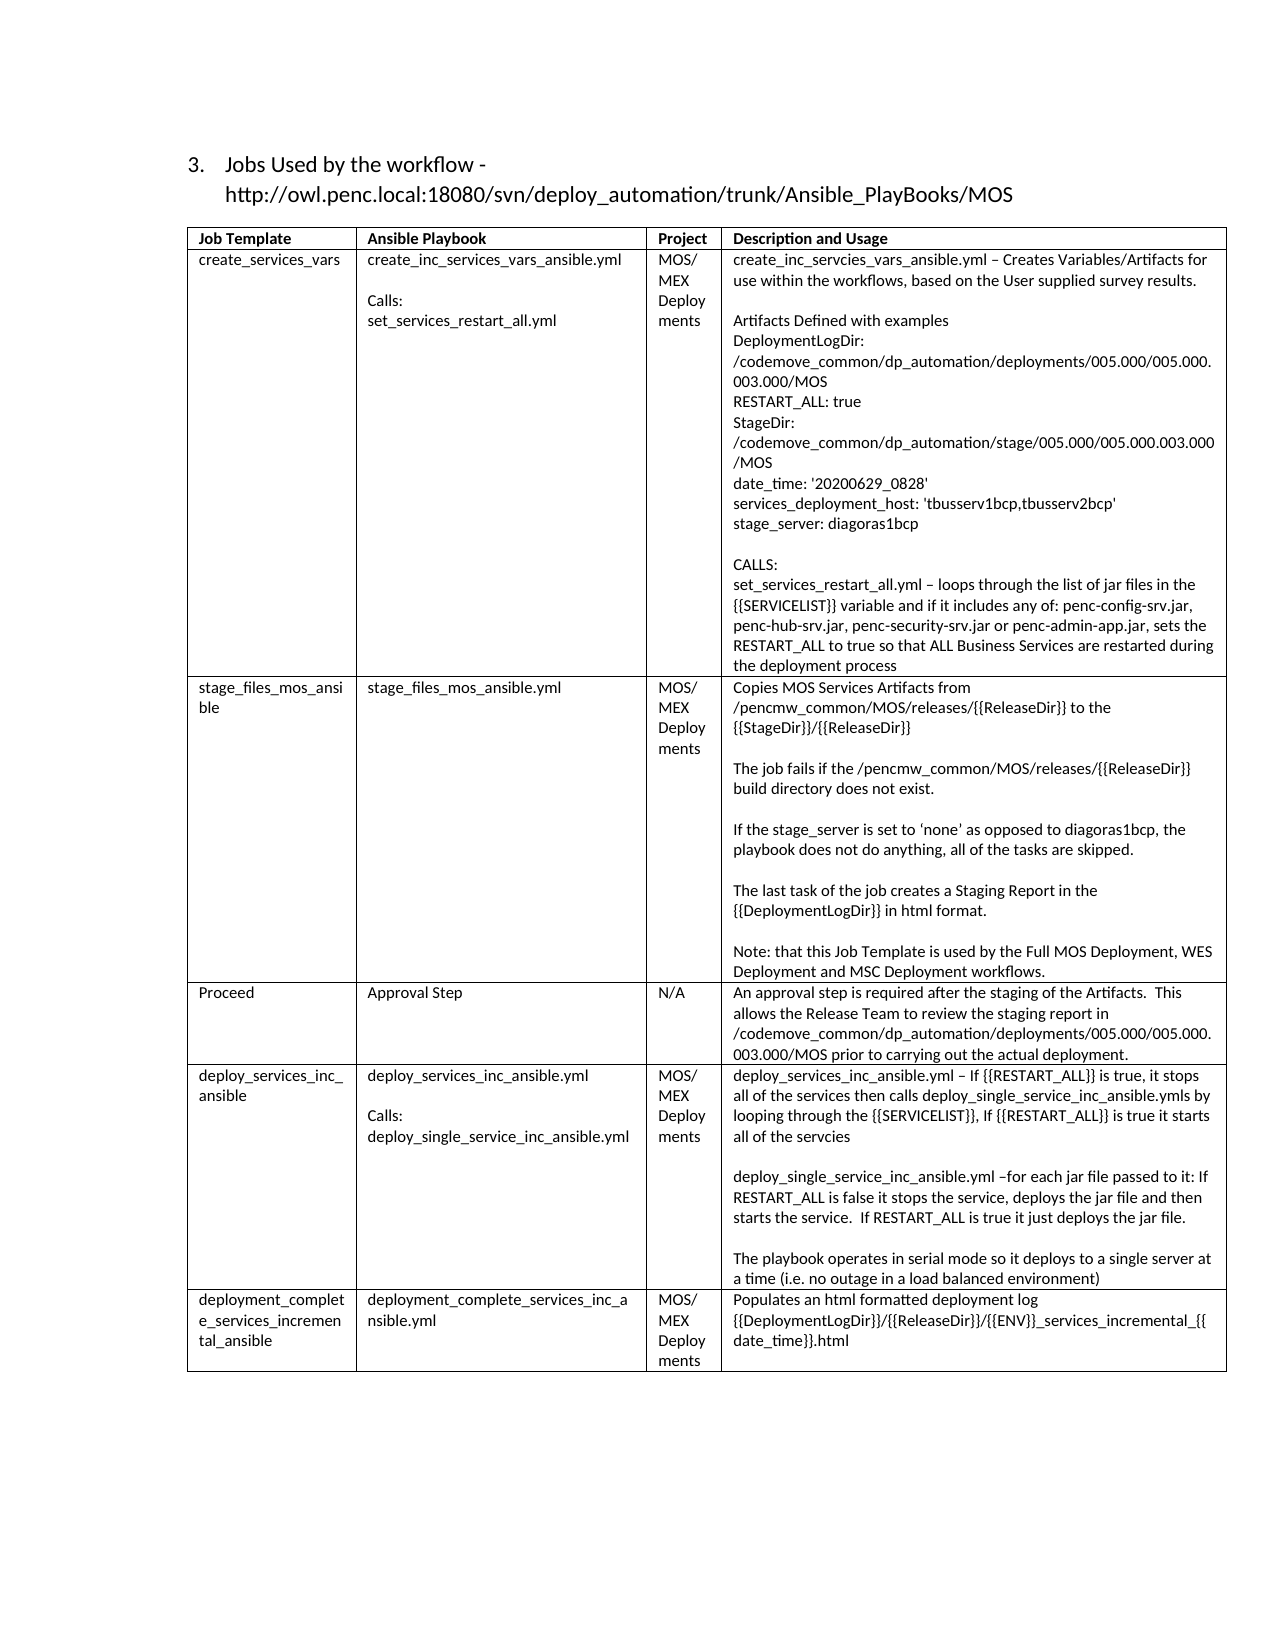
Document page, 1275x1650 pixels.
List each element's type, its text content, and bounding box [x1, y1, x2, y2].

table_cell deploy_services_inc_ansible.yml Calls: deploy_single_service_inc_ansible.yml [357, 1065, 646, 1288]
table_cell stage_files_mos_ansible.yml [357, 677, 646, 982]
table_cell deployment_complete_services_inc_ansible.yml [357, 1290, 646, 1371]
list Jobs Used by the workflow - http://owl.penc.local:18080/svn/deploy_automation/trunk/Ansible_PlayBooks/MOS [187, 150, 1125, 208]
table_cell N/A [647, 983, 721, 1064]
table_cell stage_files_mos_ansible [188, 677, 356, 982]
table_cell deployment_complete_services_incremental_ansible [188, 1290, 356, 1371]
table_cell create_services_vars [188, 250, 356, 676]
table_cell create_inc_servcies_vars_ansible.yml – Creates Variables/Artifacts for use within the workflows, based on the User supplied survey results. Artifacts Defined with examples DeploymentLogDir: /codemove_common/dp_automation/deployments/005.000/005.000.003.000/MOS RESTART_ALL: true StageDir: /codemove_common/dp_automation/stage/005.000/005.000.003.000/MOS date_time: '20200629_0828' services_deployment_host: 'tbusserv1bcp,tbusserv2bcp' stage_server: diagoras1bcp CALLS: set_services_restart_all.yml – loops through the list of jar files in the {{SERVICELIST}} variable and if it includes any of: penc-config-srv.jar, penc-hub-srv.jar, penc-security-srv.jar or penc-admin-app.jar, sets the RESTART_ALL to true so that ALL Business Services are restarted during the deployment process [722, 250, 1226, 676]
table_cell An approval step is required after the staging of the Artifacts. This allows the Release Team to review the staging report in /codemove_common/dp_automation/deployments/005.000/005.000.003.000/MOS prior to carrying out the actual deployment. [722, 983, 1226, 1064]
table_cell Populates an html formatted deployment log {{DeploymentLogDir}}/{{ReleaseDir}}/{{ENV}}_services_incremental_{{date_time}}.html [722, 1290, 1226, 1371]
table_cell create_inc_services_vars_ansible.yml Calls: set_services_restart_all.yml [357, 250, 646, 676]
table_cell Approval Step [357, 983, 646, 1064]
table_header Ansible Playbook [357, 228, 646, 248]
table_header Job Template [188, 228, 356, 248]
table_cell deploy_services_inc_ansible [188, 1065, 356, 1288]
table_header Description and Usage [722, 228, 1226, 248]
table_cell Proceed [188, 983, 356, 1064]
table_cell MOS/MEX Deployments [647, 1290, 721, 1371]
table_cell MOS/MEX Deployments [647, 1065, 721, 1288]
table_cell Copies MOS Services Artifacts from /pencmw_common/MOS/releases/{{ReleaseDir}} to the {{StageDir}}/{{ReleaseDir}} The job fails if the /pencmw_common/MOS/releases/{{ReleaseDir}} build directory does not exist. If the stage_server is set to ‘none’ as opposed to diagoras1bcp, the playbook does not do anything, all of the tasks are skipped. The last task of the job creates a Staging Report in the {{DeploymentLogDir}} in html format. Note: that this Job Template is used by the Full MOS Deployment, WES Deployment and MSC Deployment workflows. [722, 677, 1226, 982]
table_header Project [647, 228, 721, 248]
table_cell MOS/MEX Deployments [647, 677, 721, 982]
table_cell MOS/MEX Deployments [647, 250, 721, 676]
